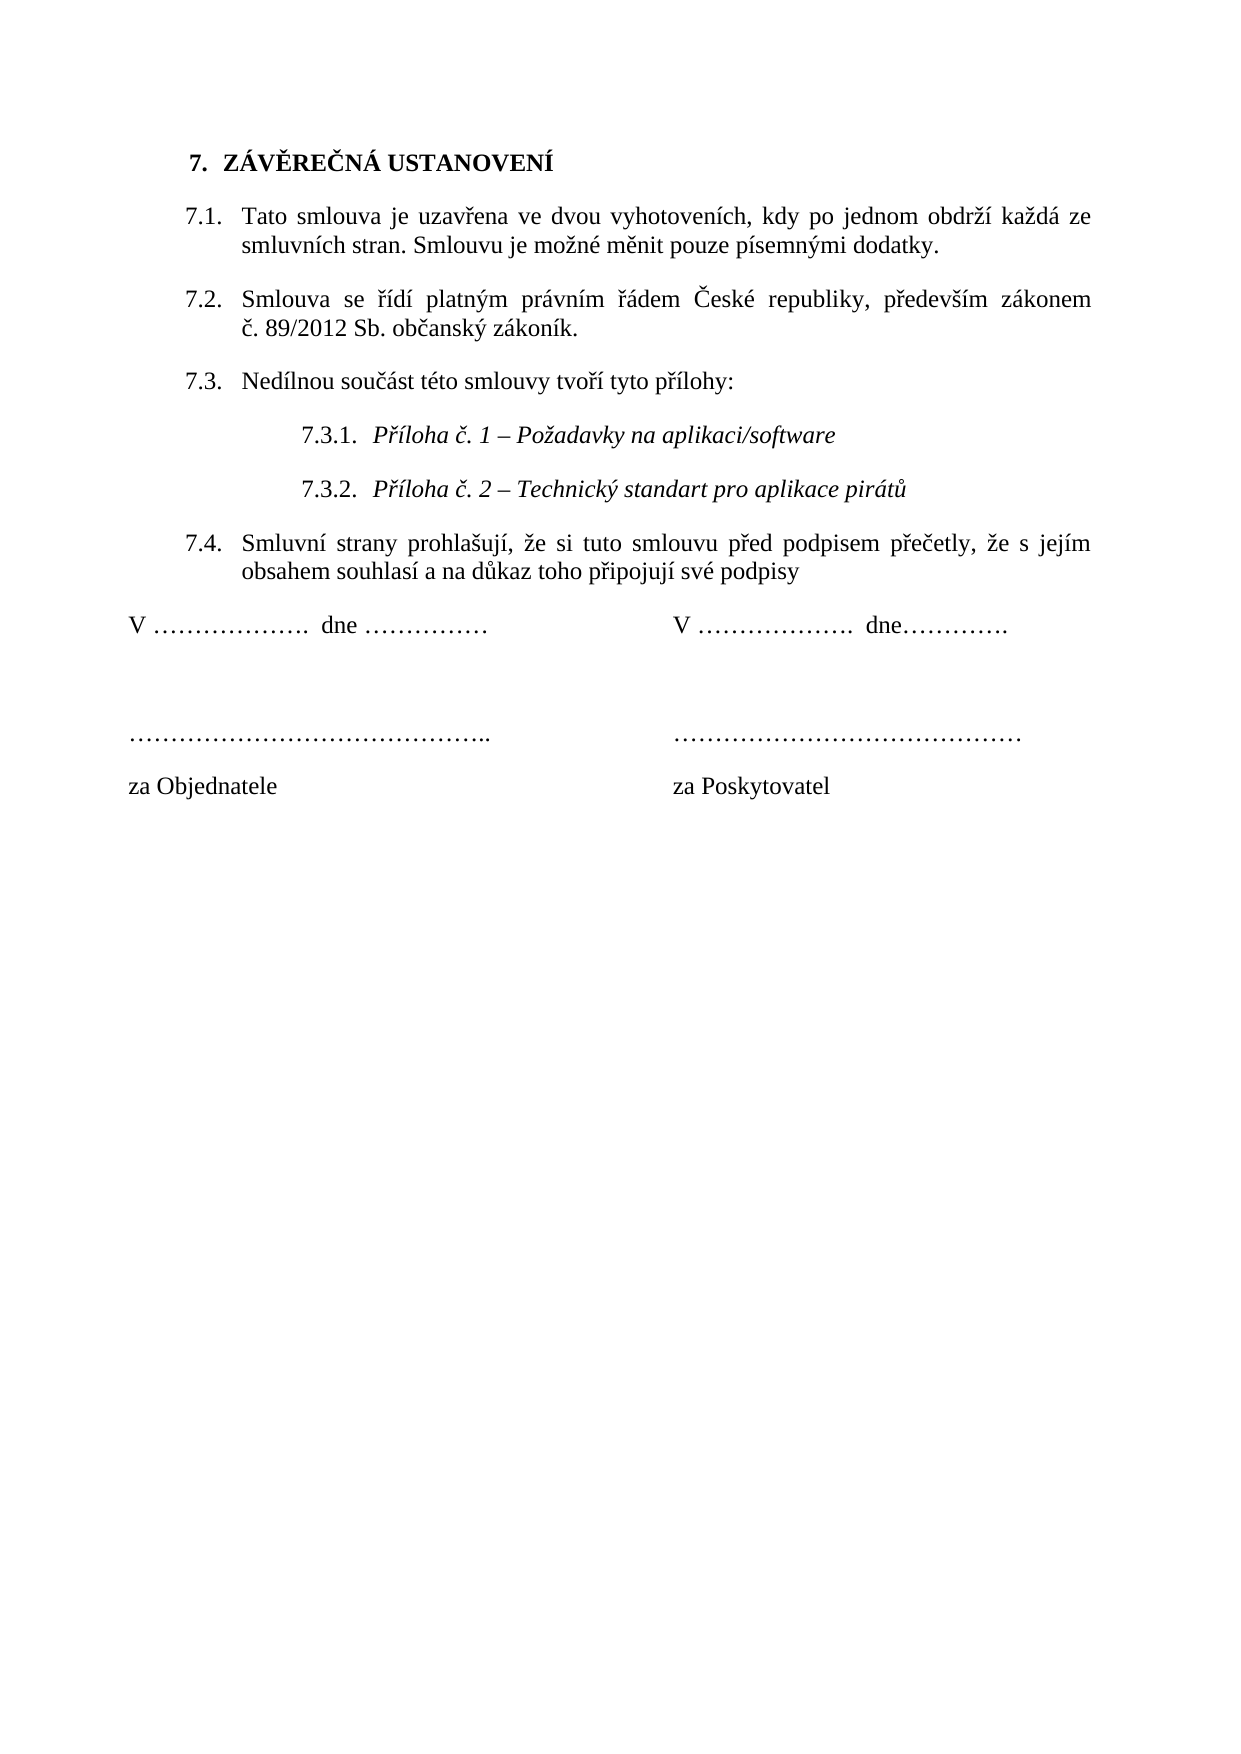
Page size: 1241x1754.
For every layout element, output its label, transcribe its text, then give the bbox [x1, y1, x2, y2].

list Příloha č. 1 – Požadavky na aplikaci/software [301, 420, 1093, 449]
list Tato smlouva je uzavřena ve dvou vyhotoveních, kdy po jednom obdrží každá ze smluvních stran. Smlouvu je možné měnit pouze písemnými dodatky. [185, 201, 1093, 259]
text V ………………. dne …………… V ………………. dne…………. [128, 610, 1093, 639]
list Příloha č. 2 – Technický standart pro aplikace pirátů [301, 474, 1093, 503]
list Nedílnou součást této smlouvy tvoří tyto přílohy: [185, 366, 1093, 395]
list Smluvní strany prohlašují, že si tuto smlouvu před podpisem přečetly, že s jejím obsahem souhlasí a na důkaz toho připojují své podpisy [185, 528, 1093, 585]
text za Objednatele za Poskytovatel [128, 771, 1093, 800]
list Smlouva se řídí platným právním řádem České republiky, především zákonem č. 89/2012 Sb. občanský zákoník. [185, 284, 1093, 341]
list ZÁVĚREČNÁ USTANOVENÍ [189, 148, 1093, 176]
text …………………………………….. …………………………………… [128, 718, 1093, 746]
